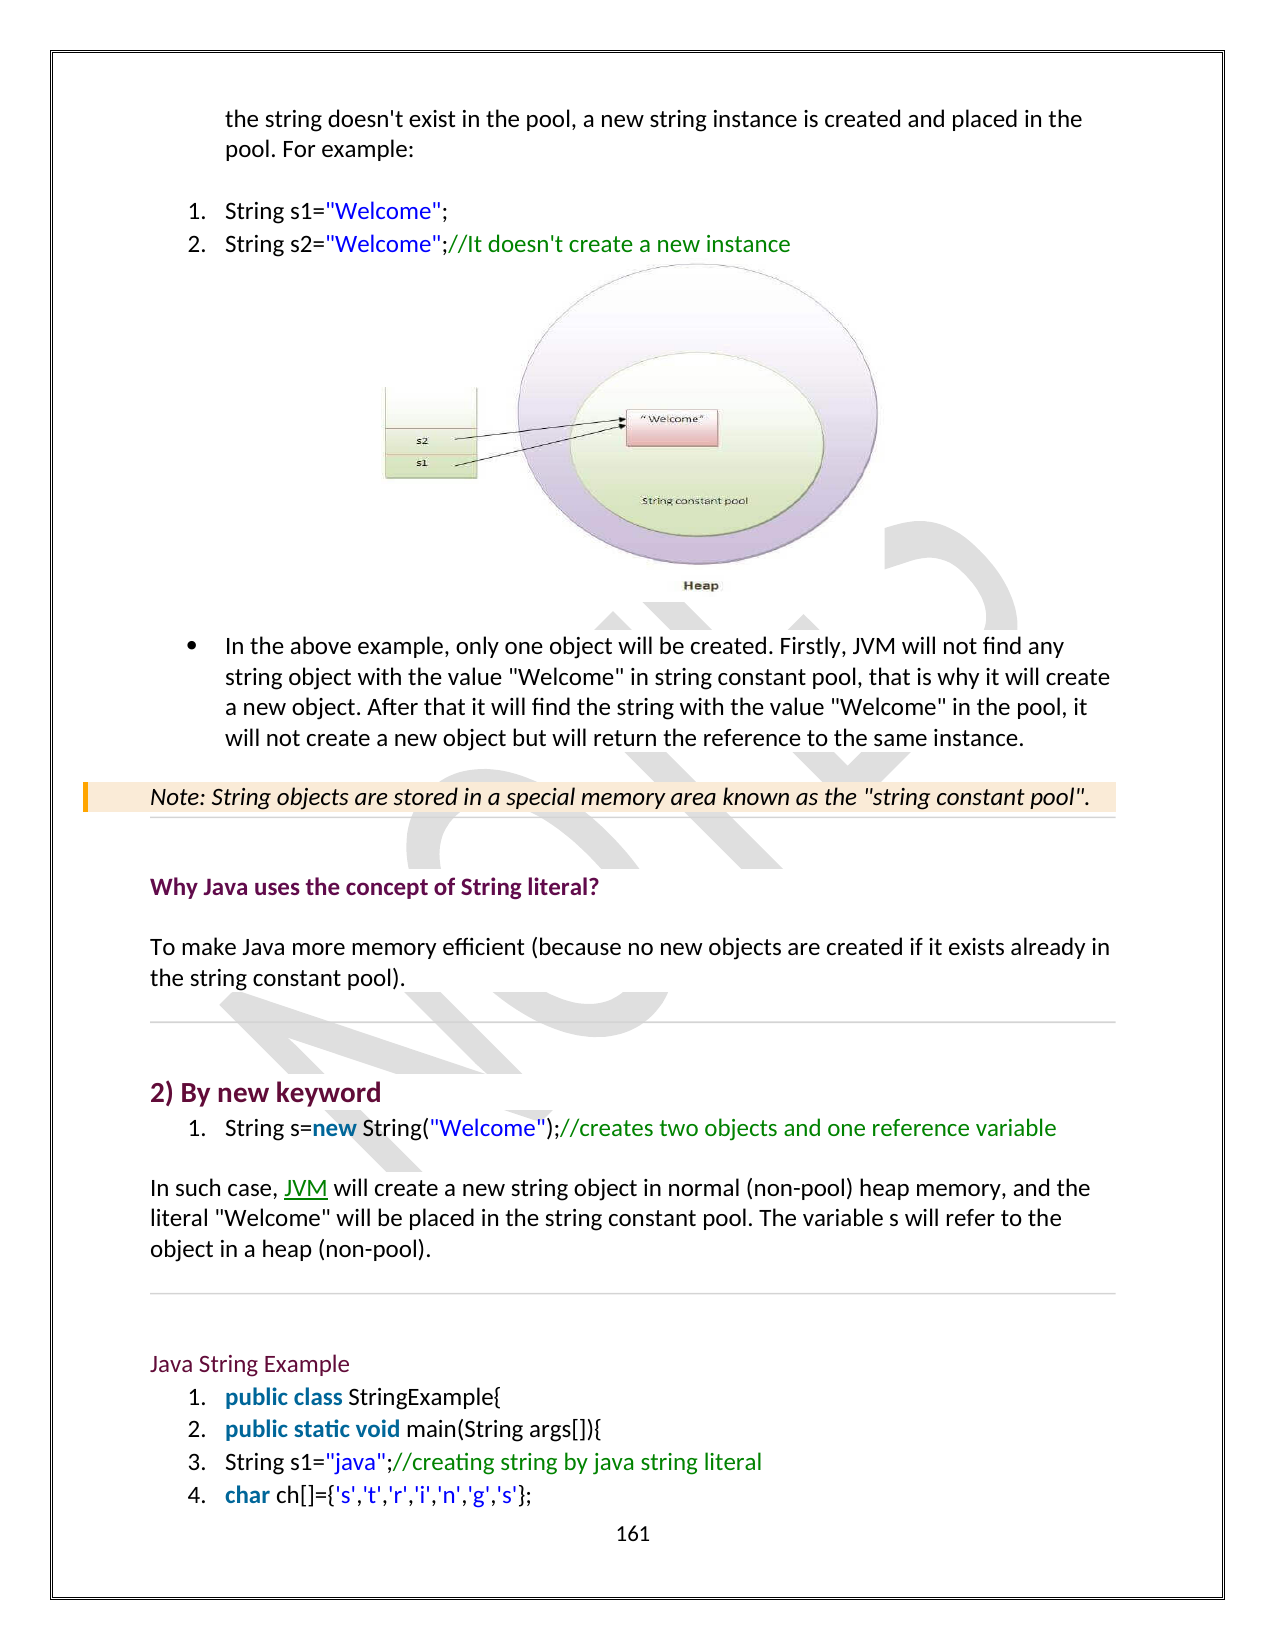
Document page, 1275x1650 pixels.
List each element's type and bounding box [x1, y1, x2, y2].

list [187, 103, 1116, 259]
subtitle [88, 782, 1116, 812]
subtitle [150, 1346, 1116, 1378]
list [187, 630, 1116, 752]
picture [381, 258, 885, 602]
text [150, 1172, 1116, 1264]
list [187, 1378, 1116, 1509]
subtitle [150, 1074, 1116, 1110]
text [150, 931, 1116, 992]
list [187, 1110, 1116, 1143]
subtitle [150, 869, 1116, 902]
